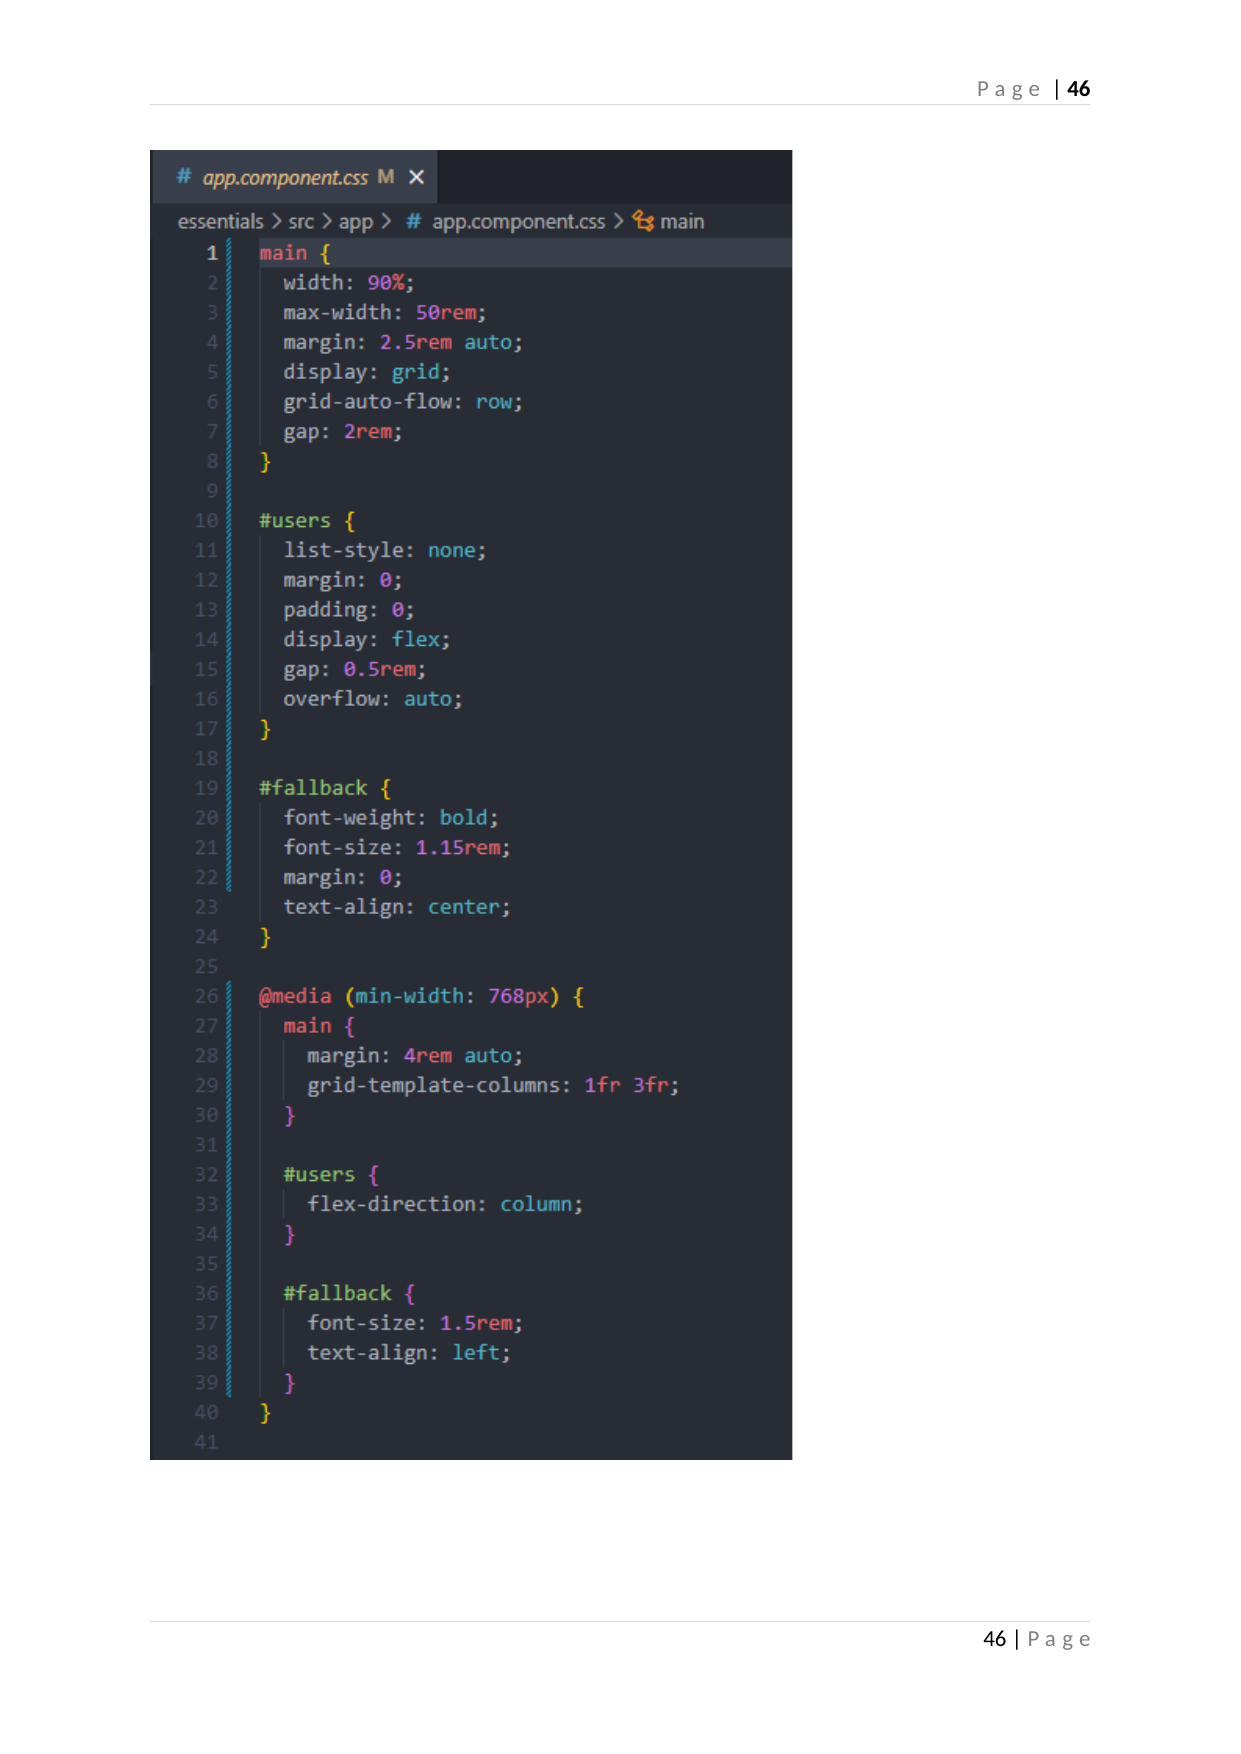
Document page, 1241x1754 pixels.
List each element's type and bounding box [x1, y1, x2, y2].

picture [150, 150, 793, 1460]
